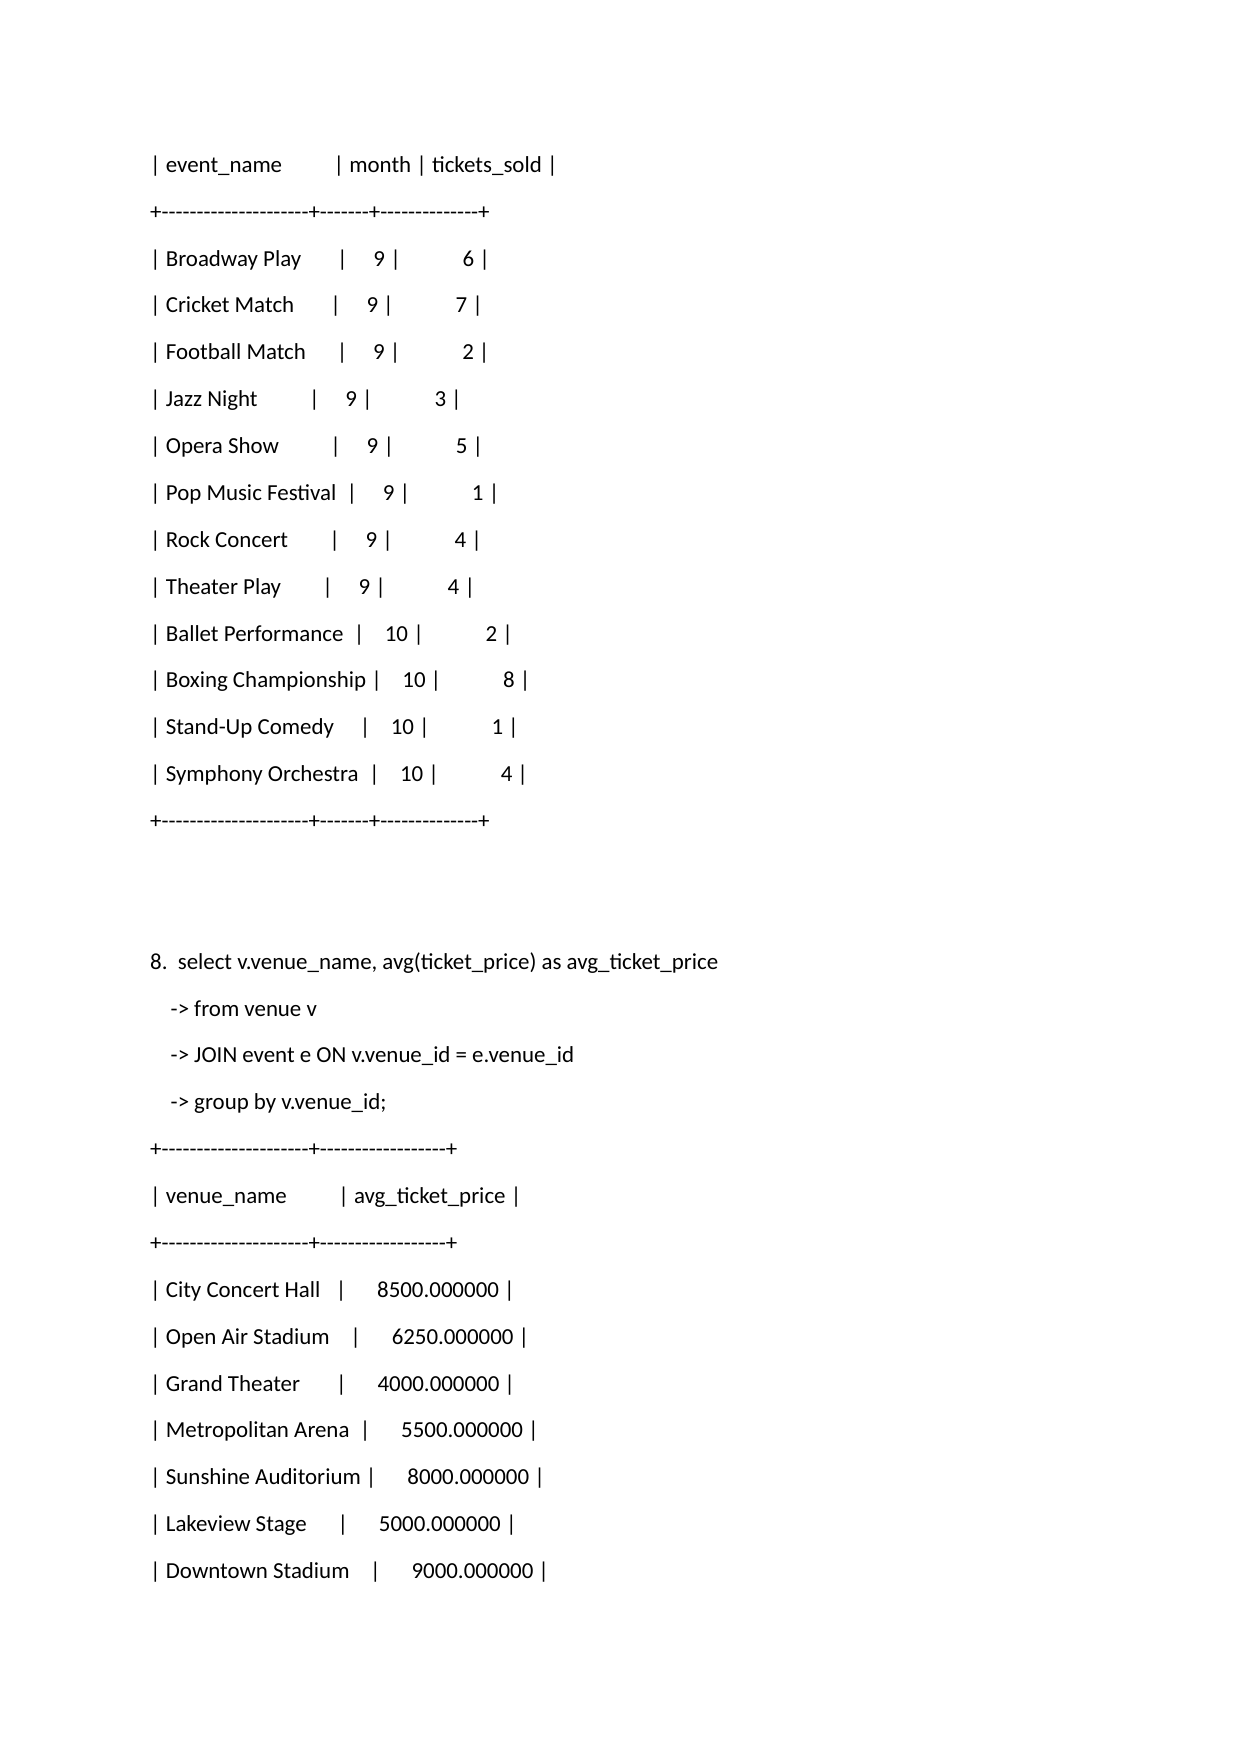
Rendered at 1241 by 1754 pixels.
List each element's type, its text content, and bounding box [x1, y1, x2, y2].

text | City Concert Hall | 8500.000000 | [150, 1275, 1090, 1303]
text | Rock Concert | 9 | 4 | [150, 525, 1090, 553]
text | Open Air Stadium | 6250.000000 | [150, 1322, 1090, 1350]
text 8. select v.venue_name, avg(ticket_price) as avg_ticket_price [150, 947, 1090, 975]
text | venue_name | avg_ticket_price | [150, 1181, 1090, 1209]
text | Ballet Performance | 10 | 2 | [150, 619, 1090, 647]
text | Grand Theater | 4000.000000 | [150, 1369, 1090, 1397]
text | Cricket Match | 9 | 7 | [150, 291, 1090, 319]
text | Opera Show | 9 | 5 | [150, 431, 1090, 459]
text | Theater Play | 9 | 4 | [150, 572, 1090, 600]
text +---------------------+------------------+ [150, 1134, 1090, 1162]
text | Boxing Championship | 10 | 8 | [150, 666, 1090, 694]
text -> group by v.venue_id; [150, 1087, 1090, 1116]
text | Metropolitan Arena | 5500.000000 | [150, 1416, 1090, 1444]
text | Pop Music Festival | 9 | 1 | [150, 478, 1090, 506]
text | Downtown Stadium | 9000.000000 | [150, 1556, 1090, 1584]
text -> JOIN event e ON v.venue_id = e.venue_id [150, 1041, 1090, 1069]
text +---------------------+-------+--------------+ [150, 806, 1090, 834]
text | Stand-Up Comedy | 10 | 1 | [150, 712, 1090, 741]
text | Symphony Orchestra | 10 | 4 | [150, 759, 1090, 787]
text | Jazz Night | 9 | 3 | [150, 384, 1090, 412]
text | event_name | month | tickets_sold | [150, 150, 1090, 178]
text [150, 197, 1090, 225]
text -> from venue v [150, 994, 1090, 1022]
text | Broadway Play | 9 | 6 | [150, 244, 1090, 272]
text | Football Match | 9 | 2 | [150, 337, 1090, 366]
text +---------------------+------------------+ [150, 1228, 1090, 1256]
text | Lakeview Stage | 5000.000000 | [150, 1509, 1090, 1537]
text | Sunshine Auditorium | 8000.000000 | [150, 1462, 1090, 1491]
